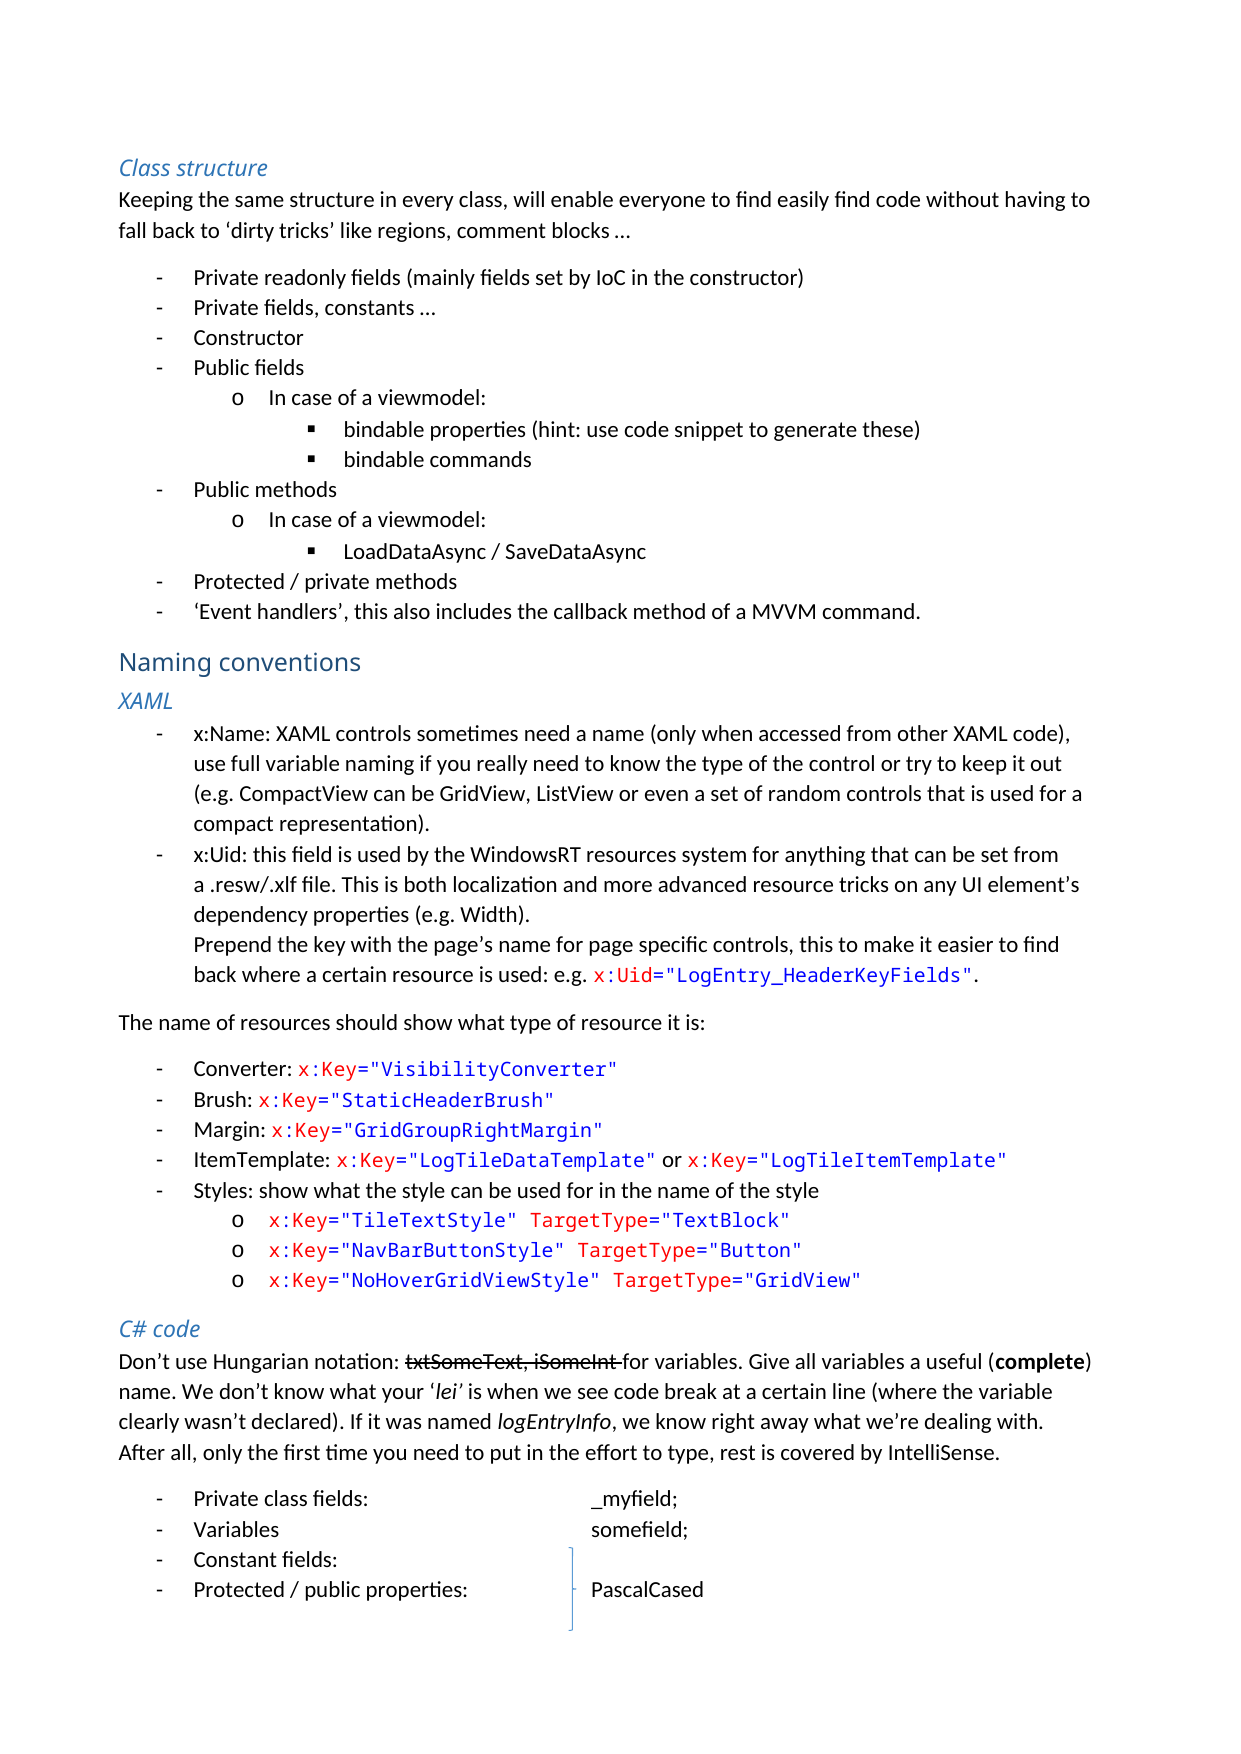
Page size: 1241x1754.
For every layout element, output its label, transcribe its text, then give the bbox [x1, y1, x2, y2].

list bindable commands [306, 445, 1093, 473]
text Keeping the same structure in every class, will enable everyone to find easily find code without having to fall back to ‘dirty tricks’ like regions, comment blocks … [118, 186, 1093, 244]
list In case of a viewmodel: [231, 506, 1093, 535]
list Styles: show what the style can be used for in the name of the style [156, 1176, 1093, 1204]
list x:Uid: this field is used by the WindowsRT resources system for anything that can be set from a .resw/.xlf file. This is both localization and more advanced resource tricks on any UI element’s dependency properties (e.g. Width). Prepend the key with the page’s name for page specific controls, this to make it easier to find back where a certain resource is used: e.g. x:Uid="LogEntry_HeaderKeyFields". [156, 840, 1093, 989]
subtitle XAML [118, 685, 1093, 716]
list x:Key="TileTextStyle" TargetType="TextBlock" [231, 1206, 1093, 1234]
list ‘Event handlers’, this also includes the callback method of a MVVM command. [156, 597, 1093, 625]
subtitle Class structure [118, 152, 1093, 183]
list Private readonly fields (mainly fields set by IoC in the constructor) [156, 263, 1093, 291]
list Private fields, constants … [156, 293, 1093, 321]
list Constructor [156, 323, 1093, 351]
list Constant fields: [156, 1545, 1093, 1573]
list Private class fields: _myfield; [156, 1484, 1093, 1512]
subtitle Naming conventions [118, 644, 1093, 678]
list ItemTemplate: x:Key="LogTileDataTemplate" or x:Key="LogTileItemTemplate" [156, 1145, 1093, 1173]
list Brush: x:Key="StaticHeaderBrush" [156, 1085, 1093, 1113]
list Converter: x:Key="VisibilityConverter" [156, 1054, 1093, 1083]
list Variables somefield; [156, 1515, 1093, 1543]
list Public fields [156, 353, 1093, 381]
list bindable properties (hint: use code snippet to generate these) [306, 415, 1093, 443]
list LoadDataAsync / SaveDataAsync [306, 537, 1093, 565]
list Margin: x:Key="GridGroupRightMargin" [156, 1115, 1093, 1143]
text Don’t use Hungarian notation: txtSomeText, iSomeInt for variables. Give all variables a useful (complete) name. We don’t know what your ‘lei’ is when we see code break at a certain line (where the variable clearly wasn’t declared). If it was named logEntryInfo, we know right away what we’re dealing with. After all, only the first time you need to put in the effort to type, rest is covered by IntelliSense. [118, 1347, 1093, 1466]
list x:Key="NavBarButtonStyle" TargetType="Button" [231, 1236, 1093, 1264]
list x:Name: XAML controls sometimes need a name (only when accessed from other XAML code), use full variable naming if you really need to know the type of the control or try to keep it out (e.g. CompactView can be GridView, ListView or even a set of random controls that is used for a compact representation). [156, 719, 1093, 838]
list In case of a viewmodel: [231, 383, 1093, 413]
list Protected / private methods [156, 567, 1093, 595]
text The name of resources should show what type of resource it is: [118, 1008, 1093, 1036]
list Protected / public properties: PascalCased [573, 1575, 1093, 1603]
list Protected / public properties: PascalCased [156, 1575, 571, 1603]
subtitle C# code [118, 1313, 1093, 1344]
list x:Key="NoHoverGridViewStyle" TargetType="GridView" [231, 1266, 1093, 1294]
list Public methods [156, 475, 1093, 503]
